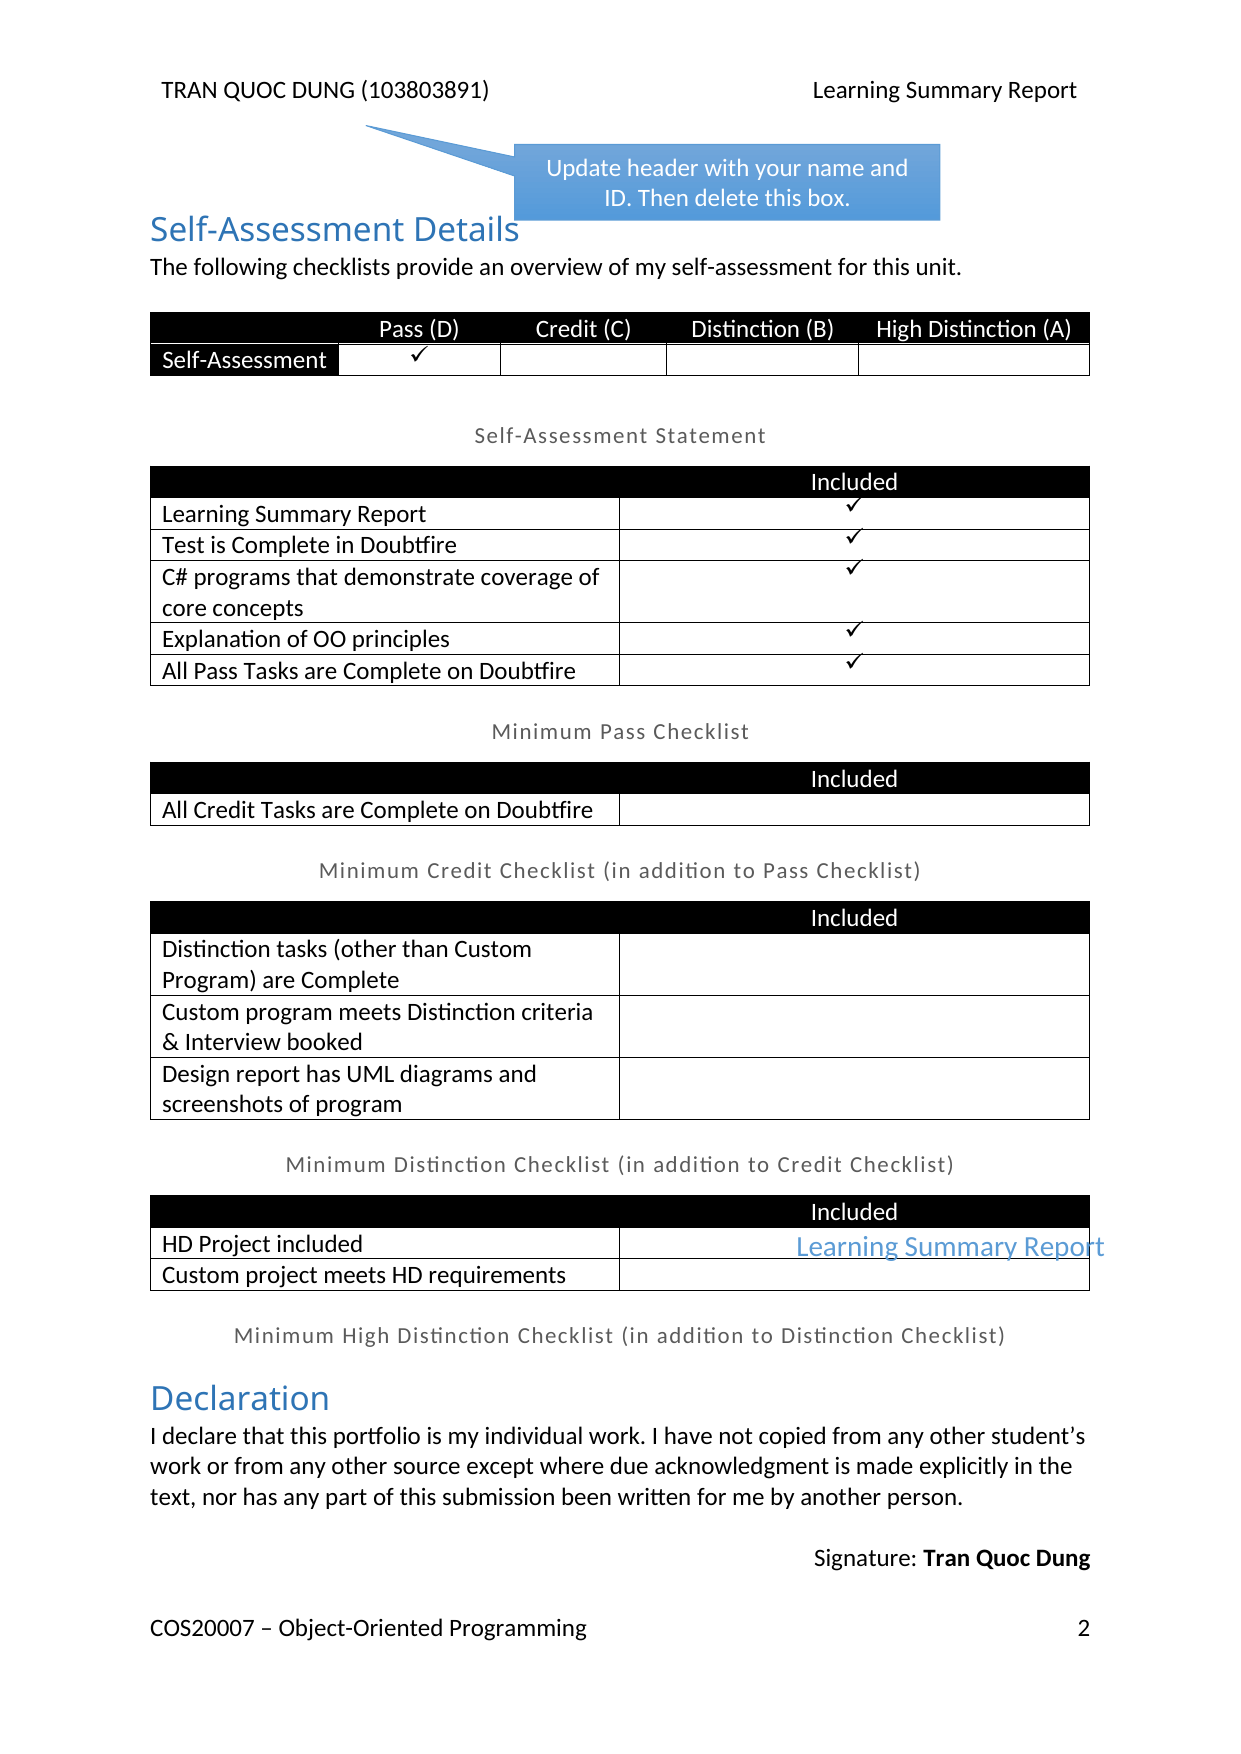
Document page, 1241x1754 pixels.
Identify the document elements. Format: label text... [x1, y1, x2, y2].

table_cell [859, 345, 1089, 375]
table_header Included [620, 763, 1089, 793]
table_cell Custom project meets HD requirements [151, 1259, 619, 1290]
table_cell Custom program meets Distinction criteria & Interview booked [151, 996, 619, 1057]
table_cell [620, 996, 1089, 1057]
table_header [151, 467, 619, 497]
table_cell All Pass Tasks are Complete on Doubtfire [151, 655, 619, 685]
table_cell [501, 345, 666, 375]
table_cell [620, 1228, 1089, 1258]
table_cell Design report has UML diagrams and screenshots of program [151, 1058, 619, 1119]
text Signature: Tran Quoc Dung [150, 1542, 1090, 1572]
table_cell C# programs that demonstrate coverage of core concepts [151, 561, 619, 622]
table_header [151, 1196, 619, 1227]
table_cell [620, 794, 1089, 825]
table_header Pass (D) [339, 313, 500, 343]
table_cell [339, 345, 500, 375]
table_cell Test is Complete in Doubtfire [151, 530, 619, 560]
table_cell [620, 561, 1089, 622]
table_cell [620, 623, 1089, 654]
table_header [151, 902, 619, 933]
table_cell HD Project included [151, 1228, 619, 1258]
table_cell Explanation of OO principles [151, 623, 619, 654]
table_header Included [620, 1196, 1089, 1227]
subtitle Minimum Distinction Checklist (in addition to Credit Checklist) [150, 1150, 1090, 1178]
table_header Distinction (B) [667, 313, 858, 343]
table_header Included [620, 467, 1089, 497]
subtitle Declaration [150, 1374, 1090, 1420]
table_cell [620, 1259, 1089, 1290]
table_header [151, 763, 619, 793]
table_header High Distinction (A) [859, 313, 1089, 343]
subtitle Self-Assessment Details [150, 206, 1090, 251]
subtitle Minimum High Distinction Checklist (in addition to Distinction Checklist) [150, 1321, 1090, 1349]
text The following checklists provide an overview of my self-assessment for this unit. [150, 251, 1090, 281]
subtitle Minimum Credit Checklist (in addition to Pass Checklist) [150, 856, 1090, 884]
table_header Credit (C) [501, 313, 666, 343]
text I declare that this portfolio is my individual work. I have not copied from any other student’s work or from any other source except where due acknowledgment is made explicitly in the text, nor has any part of this submission been written for me by another person. [150, 1420, 1090, 1511]
table_cell [667, 345, 858, 375]
subtitle Minimum Pass Checklist [150, 717, 1090, 745]
table_cell [620, 655, 1089, 685]
subtitle Self-Assessment Statement [150, 421, 1090, 449]
table_header [151, 313, 338, 343]
table_cell [620, 530, 1089, 560]
table_cell Self-Assessment [151, 345, 338, 375]
table_header Included [620, 902, 1089, 933]
table_cell All Credit Tasks are Complete on Doubtfire [151, 794, 619, 825]
table_cell [620, 934, 1089, 995]
table_cell Distinction tasks (other than Custom Program) are Complete [151, 934, 619, 995]
table_cell [620, 498, 1089, 529]
table_cell Learning Summary Report [151, 498, 619, 529]
table_cell [620, 1058, 1089, 1119]
